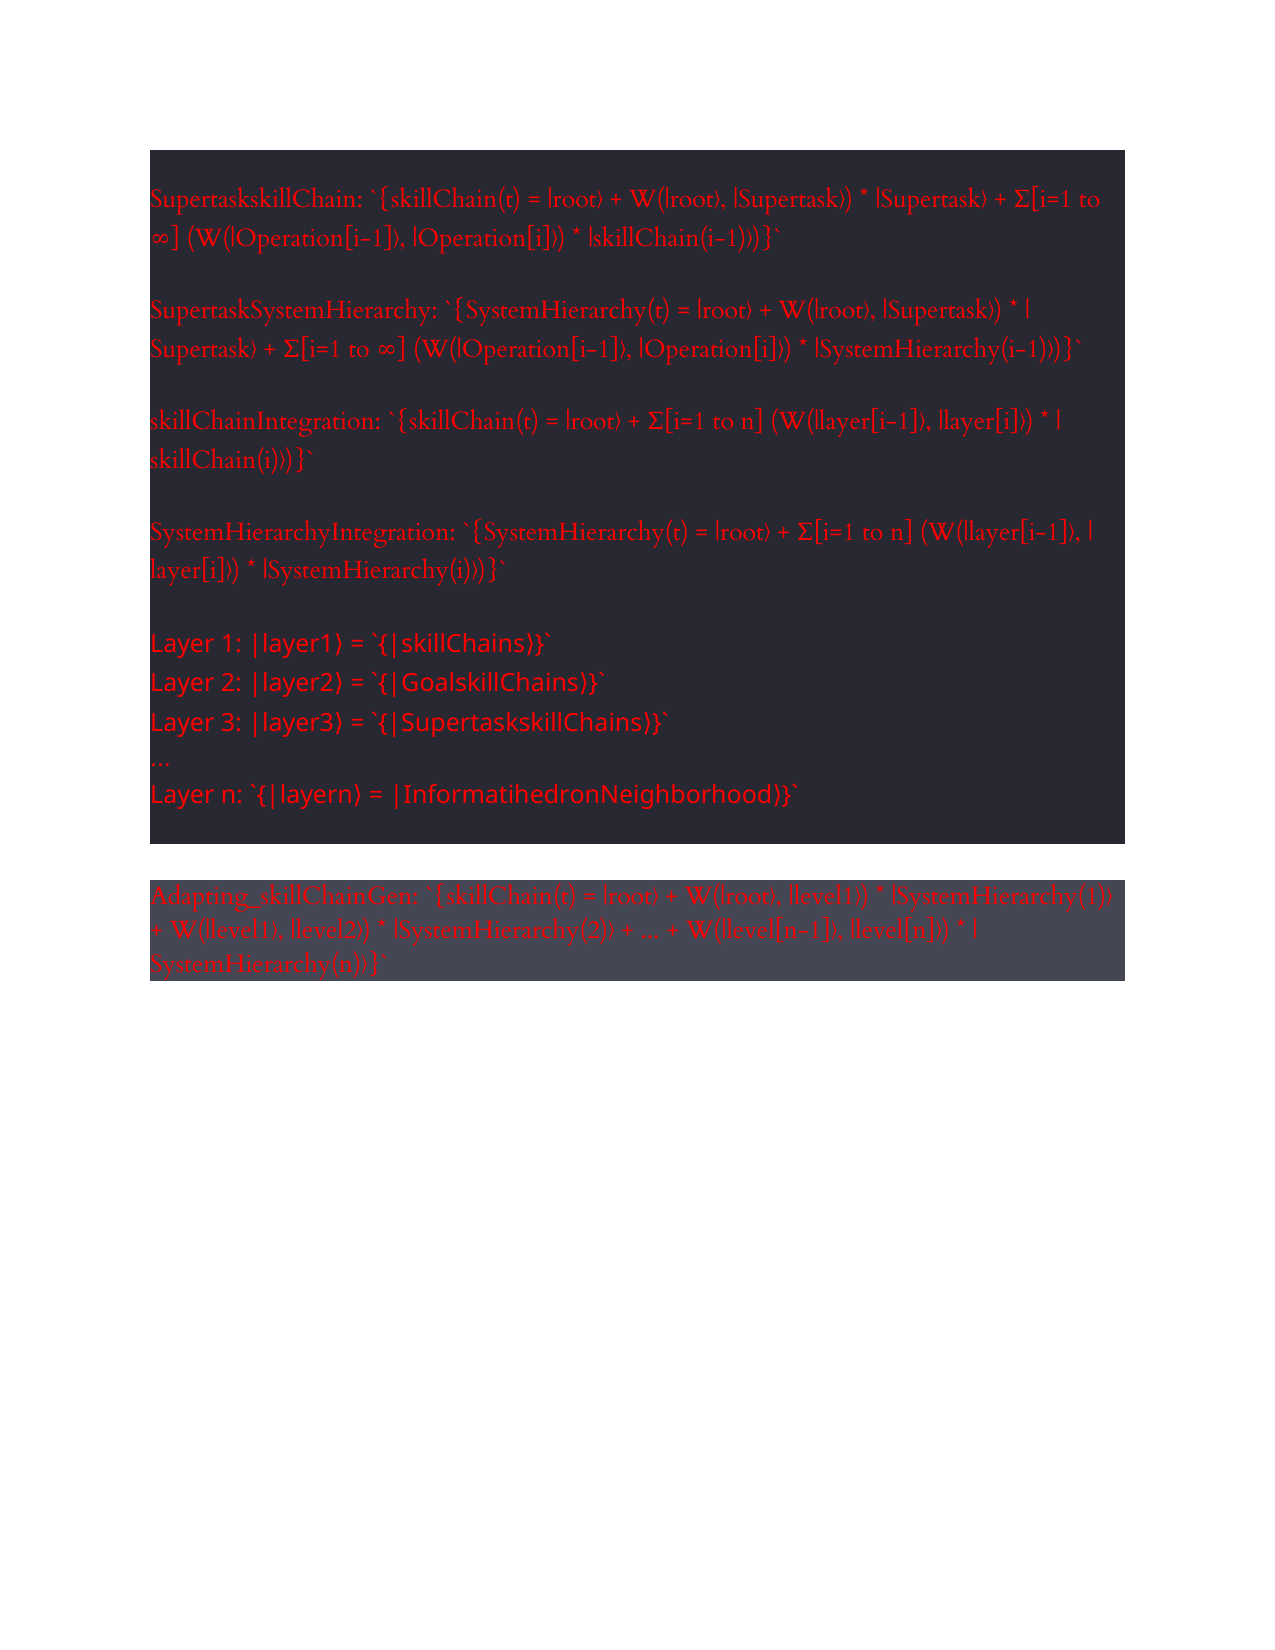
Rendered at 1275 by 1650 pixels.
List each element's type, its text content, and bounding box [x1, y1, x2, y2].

text skillChainIntegration: `{skillChain(t) = |root⟩ + Σ[i=1 to n] (W(|layer[i-1]⟩, |layer[i]⟩) * |skillChain(i)⟩)}` [150, 404, 1125, 477]
text Layer 1: |layer1⟩ = `{|skillChains⟩}` [150, 626, 1125, 660]
text Layer 3: |layer3⟩ = `{|SupertaskskillChains⟩}` [150, 704, 1125, 738]
text Layer 2: |layer2⟩ = `{|GoalskillChains⟩}` [150, 665, 1125, 699]
text ... [150, 743, 1125, 772]
text SupertaskSystemHierarchy: `{SystemHierarchy(t) = |root⟩ + W(|root⟩, |Supertask⟩) * |Supertask⟩ + Σ[i=1 to ∞] (W(|Operation[i-1]⟩, |Operation[i]⟩) * |SystemHierarchy(i-1)⟩)}` [150, 294, 1125, 366]
text SupertaskskillChain: `{skillChain(t) = |root⟩ + W(|root⟩, |Supertask⟩) * |Supertask⟩ + Σ[i=1 to ∞] (W(|Operation[i-1]⟩, |Operation[i]⟩) * |skillChain(i-1)⟩)}` [150, 183, 1125, 256]
text Adapting_skillChainGen: `{skillChain(t) = |root⟩ + W(|root⟩, |level1⟩) * |SystemHierarchy(1)⟩ + W(|level1⟩, |level2⟩) * |SystemHierarchy(2)⟩ + ... + W(|level[n-1]⟩, |level[n]⟩) * |SystemHierarchy(n)⟩}` [150, 880, 1125, 981]
text SystemHierarchyIntegration: `{SystemHierarchy(t) = |root⟩ + Σ[i=1 to n] (W(|layer[i-1]⟩, |layer[i]⟩) * |SystemHierarchy(i)⟩)}` [150, 515, 1125, 588]
text Layer n: `{|layern⟩ = |InformatihedronNeighborhood⟩}` [150, 776, 1125, 811]
